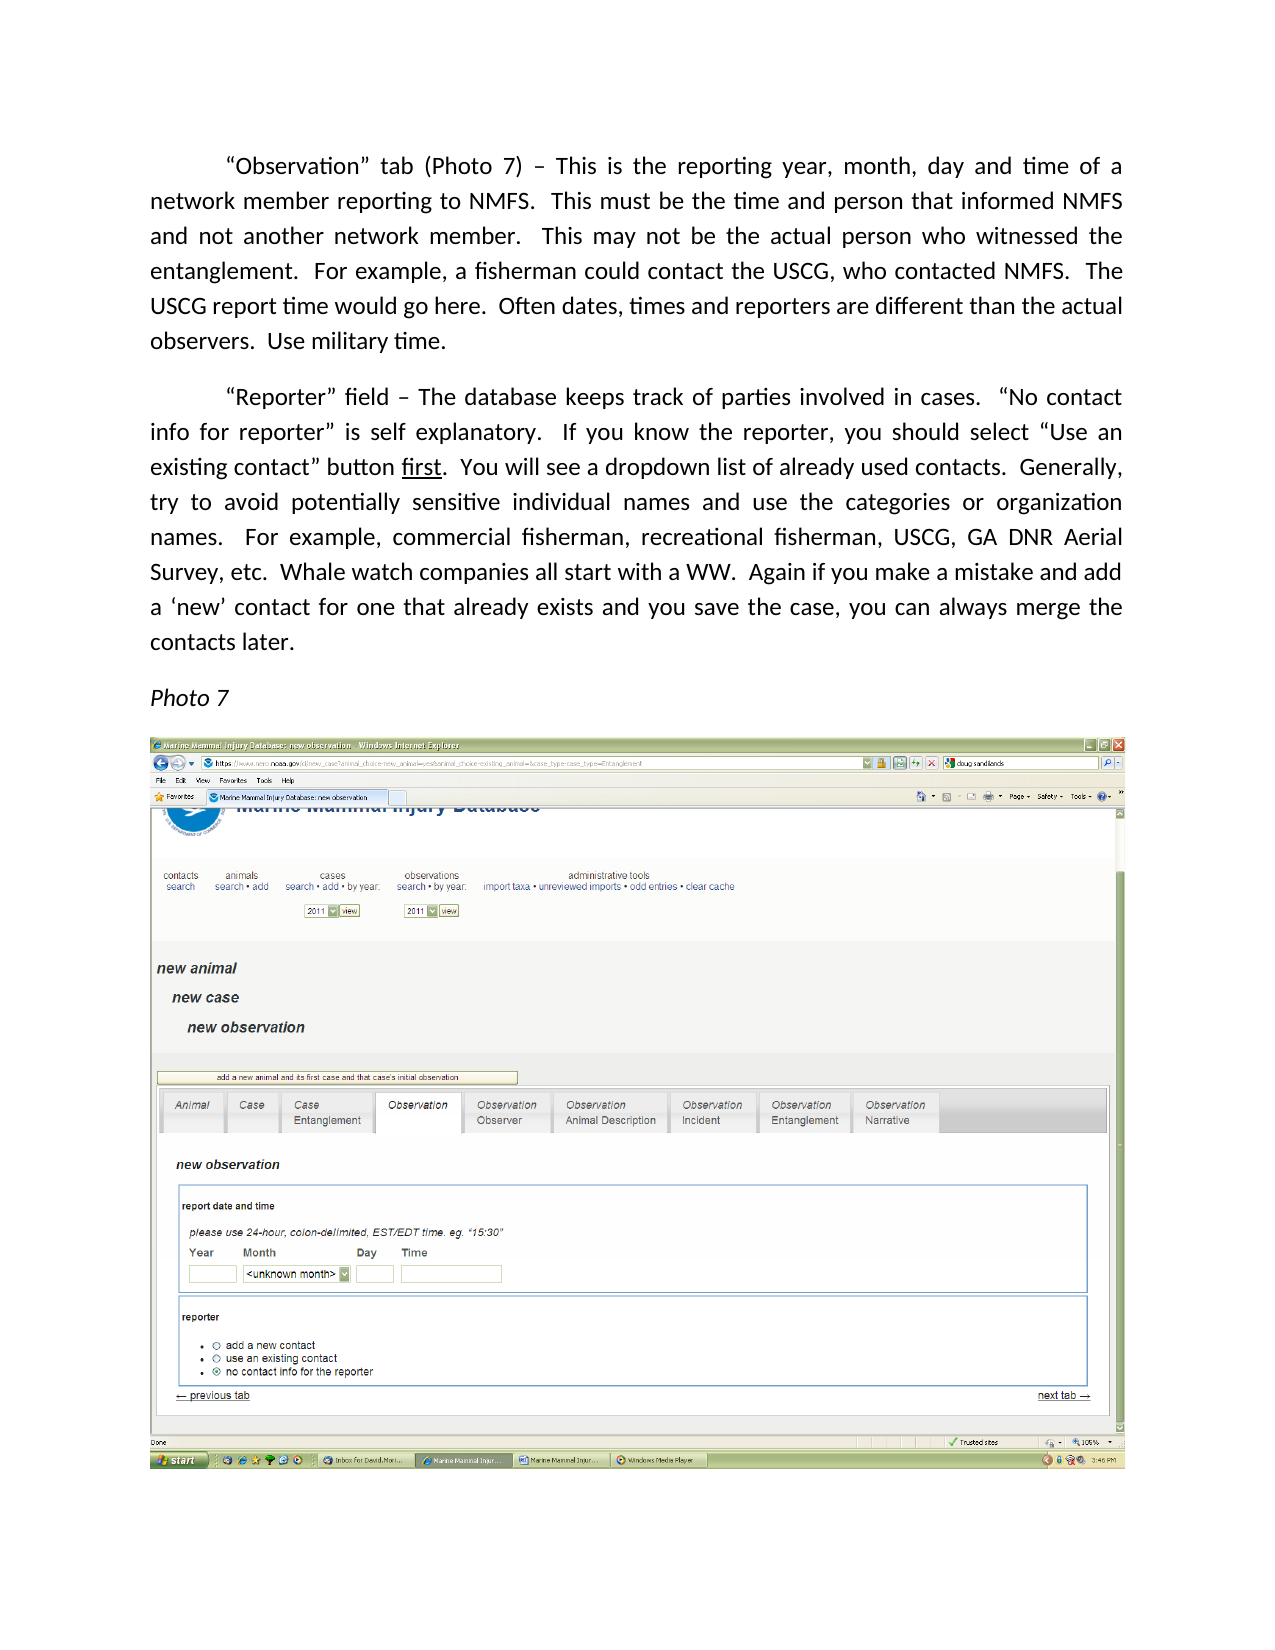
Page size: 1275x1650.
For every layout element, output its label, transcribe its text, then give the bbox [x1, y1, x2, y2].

text “Observation” tab (Photo 7) – This is the reporting year, month, day and time of a network member reporting to NMFS. This must be the time and person that informed NMFS and not another network member. This may not be the actual person who witnessed the entanglement. For example, a fisherman could contact the USCG, who contacted NMFS. The USCG report time would go here. Often dates, times and reporters are different than the actual observers. Use military time. [150, 150, 1125, 356]
text Photo 7 [150, 682, 1125, 712]
picture [150, 737, 1125, 1469]
text “Reporter” field – The database keeps track of parties involved in cases. “No contact info for reporter” is self explanatory. If you know the reporter, you should select “Use an existing contact” button first. You will see a dropdown list of already used contacts. Generally, try to avoid potentially sensitive individual names and use the categories or organization names. For example, commercial fisherman, recreational fisherman, USCG, GA DNR Aerial Survey, etc. Whale watch companies all start with a WW. Again if you make a mistake and add a ‘new’ contact for one that already exists and you save the case, you can always merge the contacts later. [150, 381, 1125, 656]
